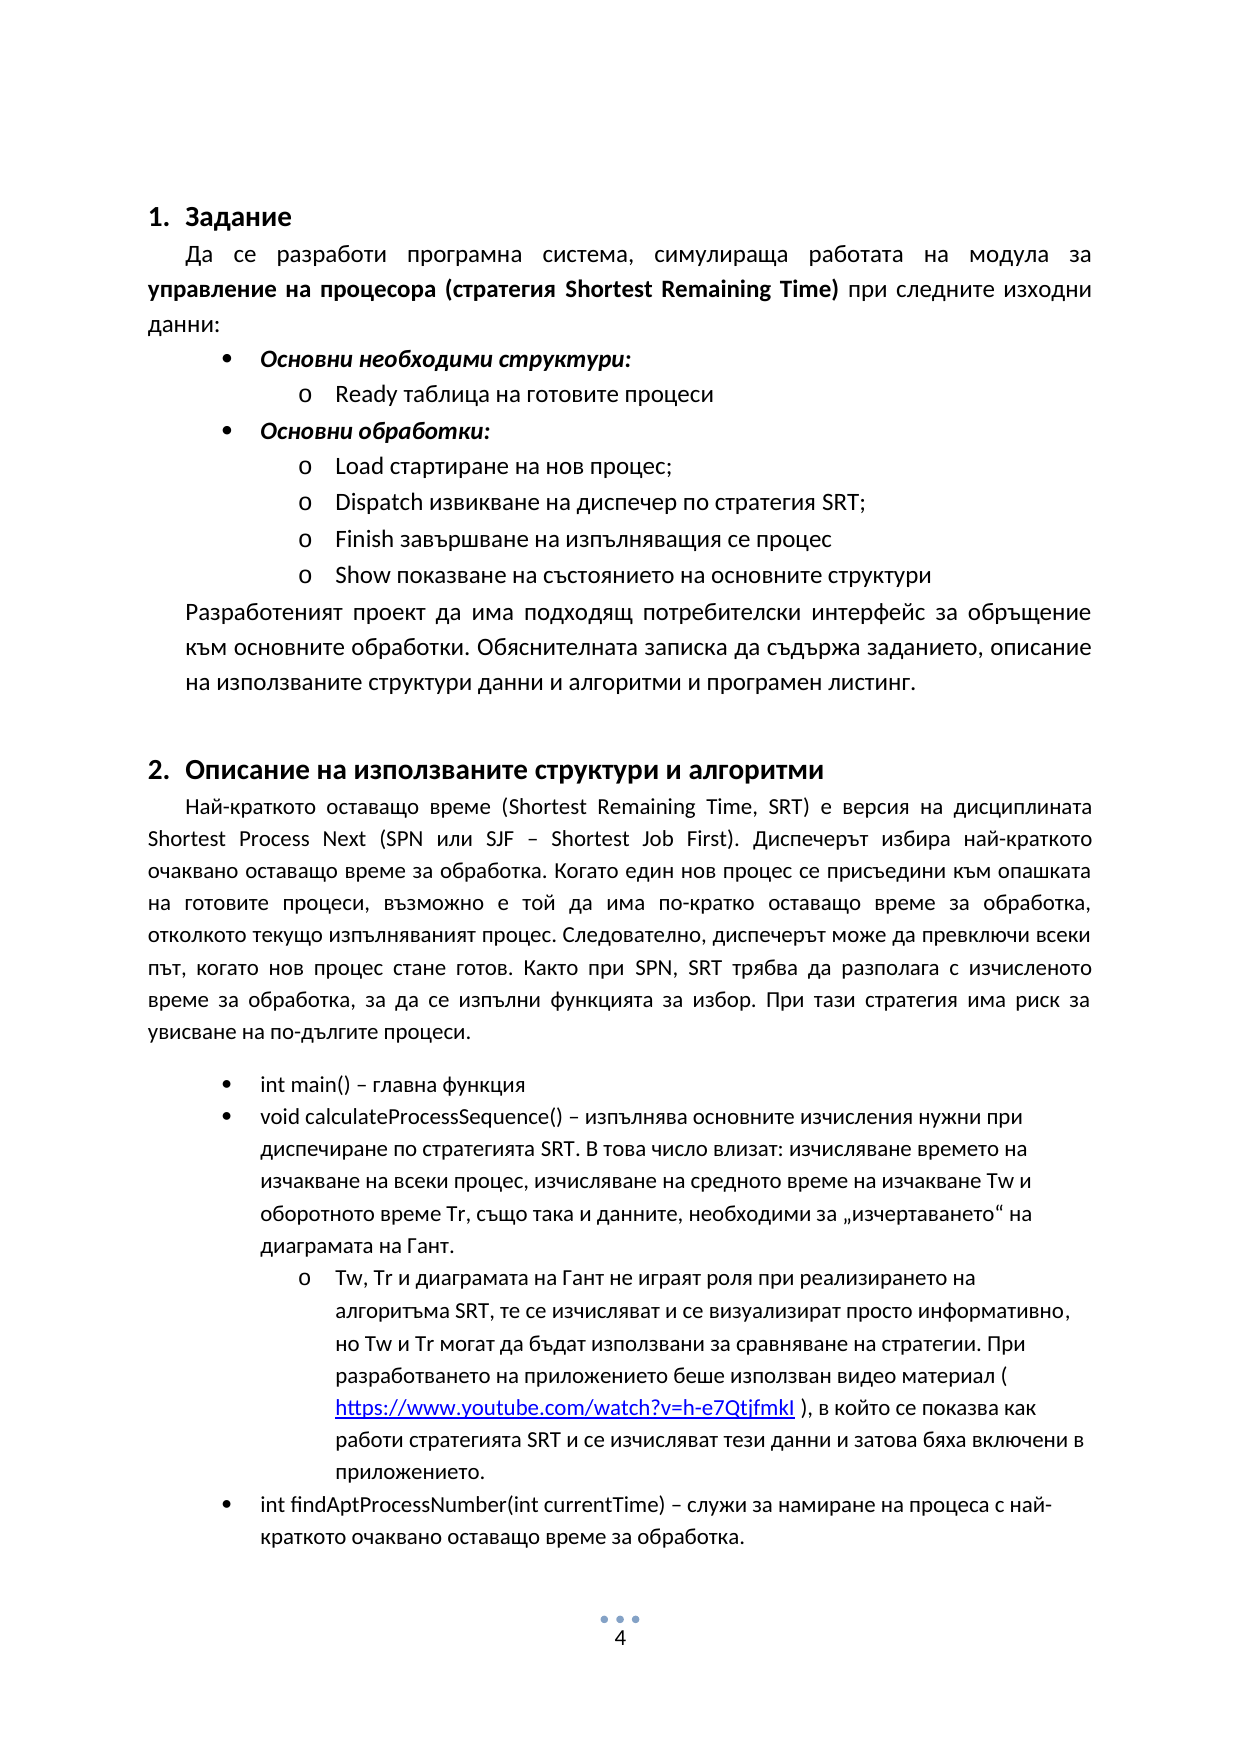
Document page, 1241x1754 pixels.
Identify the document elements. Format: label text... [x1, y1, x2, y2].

list Dispatch извикване на диспечер по стратегия SRT; [298, 486, 1093, 518]
subtitle Описание на използваните структури и алгоритми [148, 751, 1093, 786]
list void calculateProcessSequence() – изпълнява основните изчисления нужни при диспечиране по стратегията SRT. В това число влизат: изчисляване времето на изчакване на всеки процес, изчисляване на средното време на изчакване Tw и оборотното време Tr, също така и данните, необходими за „изчертаването“ на диаграмата на Гант. [223, 1102, 1093, 1259]
list Ready таблица на готовите процеси [298, 378, 1093, 410]
list int findAptProcessNumber(int currentTime) – служи за намиране на процеса с най-краткото очаквано оставащо време за обработка. [223, 1490, 1093, 1550]
list Основни необходими структури: [223, 343, 1093, 374]
text Разработеният проект да има подходящ потребителски интерфейс за обръщение към основните обработки. Обяснителната записка да съдържа заданието, описание на използваните структури данни и алгоритми и програмен листинг. [185, 596, 1093, 696]
list Tw, Tr и диаграмата на Гант не играят роля при реализирането на алгоритъма SRT, те се изчисляват и се визуализират просто информативно, но Tw и Tr могат да бъдат използвани за сравняване на стратегии. При разработването на приложението беше използван видео материал ( https://www.youtube.com/watch?v=h-e7QtjfmkI ), в който се показва как работи стратегията SRT и се изчисляват тези данни и затова бяха включени в приложението. [298, 1263, 1093, 1486]
list Load стартиране на нов процес; [298, 450, 1093, 482]
subtitle Задание [148, 198, 1093, 233]
list Finish завършване на изпълняващия се процес [298, 523, 1093, 555]
text Да се разработи програмна система, симулираща работата на модула за управление на процесора (стратегия Shortest Remaining Time) при следните изходни данни: [148, 238, 1093, 339]
list Основни обработки: [223, 415, 1093, 446]
text Най-краткото оставащо време (Shortest Remaining Time, SRT) е версия на дисциплината Shortest Process Next (SPN или SJF – Shortest Job First). Диспечерът избира най-краткото очаквано оставащо време за обработка. Когато един нов процес се присъедини към опашката на готовите процеси, възможно е той да има по-кратко оставащо време за обработка, отколкото текущо изпълняваният процес. Следователно, диспечерът може да превключи всеки път, когато нов процес стане готов. Както при SPN, SRT трябва да разполага с изчисленото време за обработка, за да се изпълни функцията за избор. При тази стратегия има риск за увисване на по-дългите процеси. [148, 792, 1093, 1045]
list int main() – главна функция [223, 1070, 1093, 1098]
list Show показване на състоянието на основните структури [298, 559, 1093, 591]
